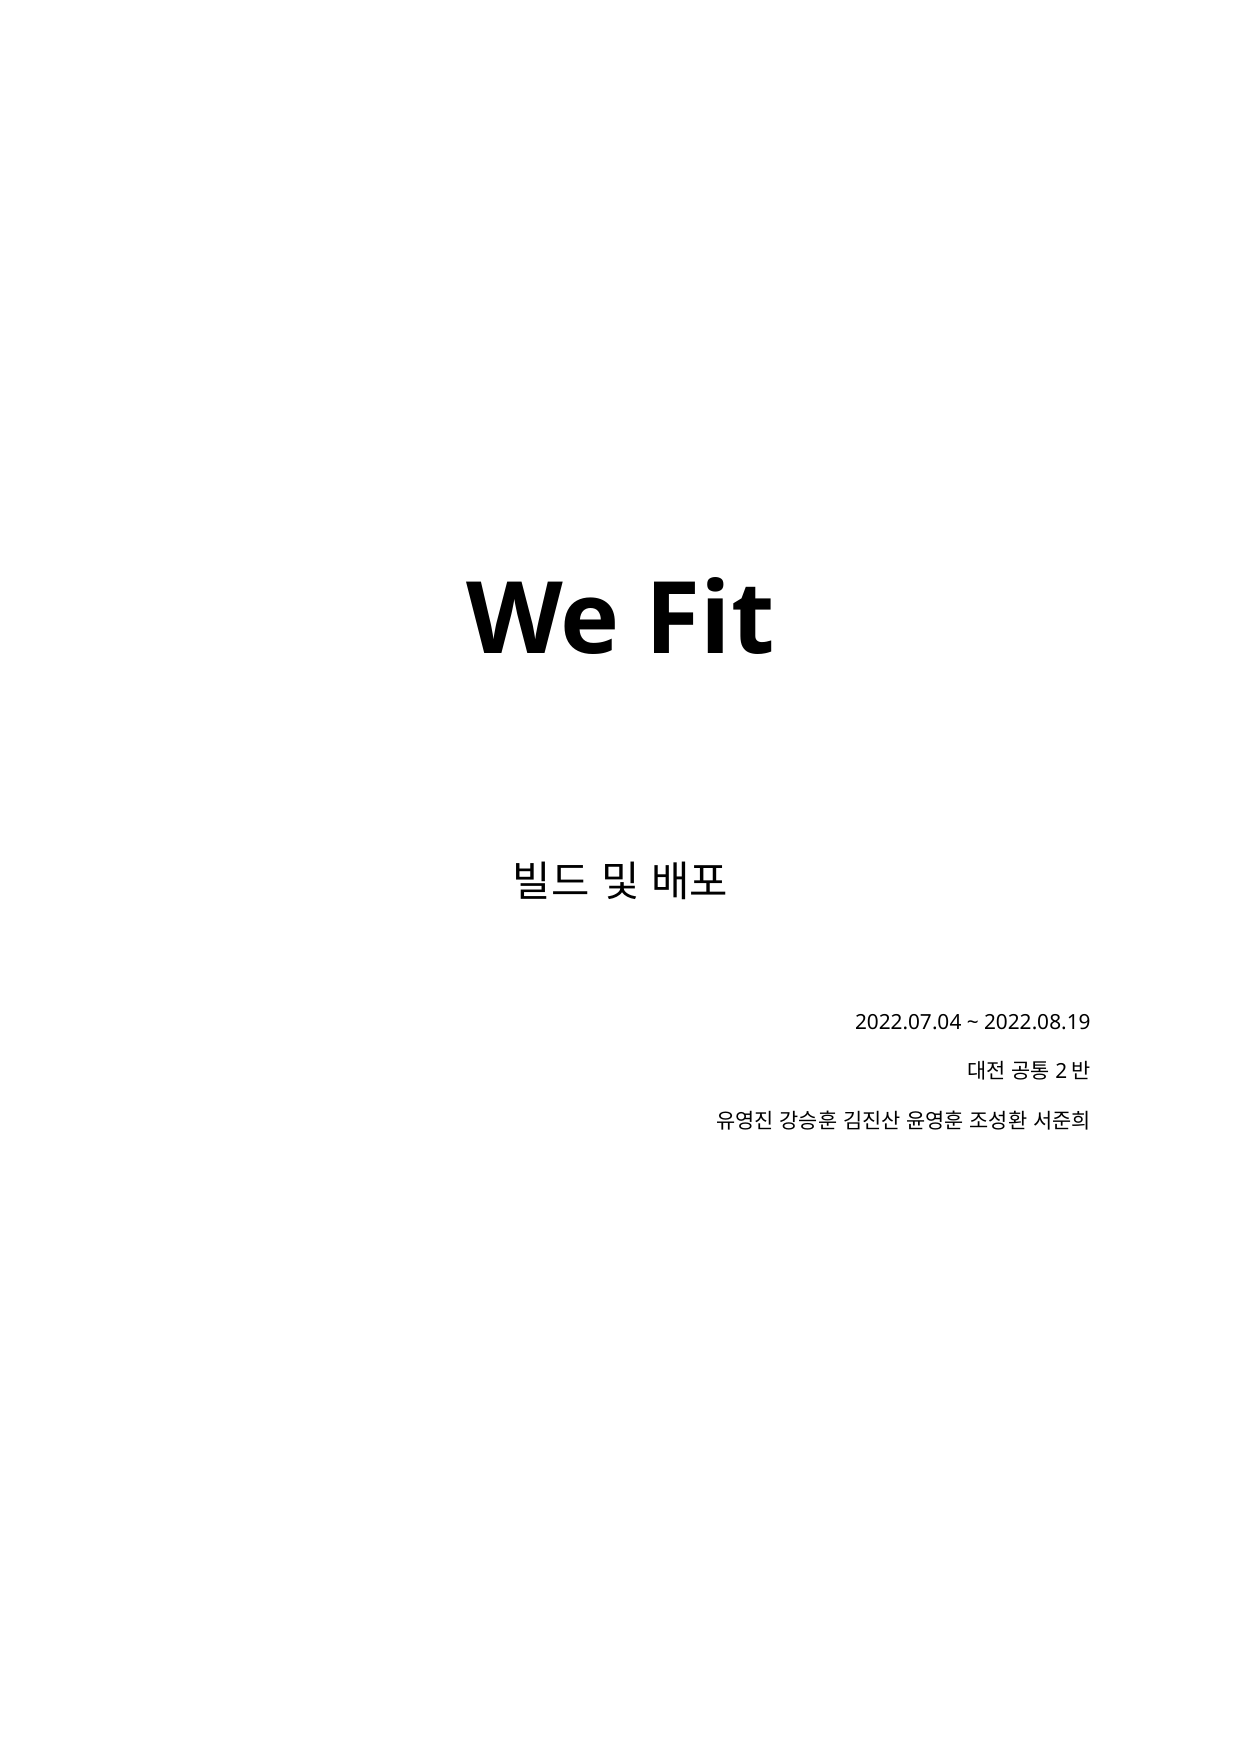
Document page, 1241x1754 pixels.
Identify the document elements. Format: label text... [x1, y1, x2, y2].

title We Fit [150, 546, 1090, 683]
text 2022.07.04 ~ 2022.08.19 [150, 1007, 1090, 1036]
text 유영진 강승훈 김진산 윤영훈 조성환 서준희 [150, 1104, 1090, 1134]
text 빌드 및 배포 [150, 848, 1090, 908]
text 대전 공통 2반 [150, 1055, 1090, 1085]
